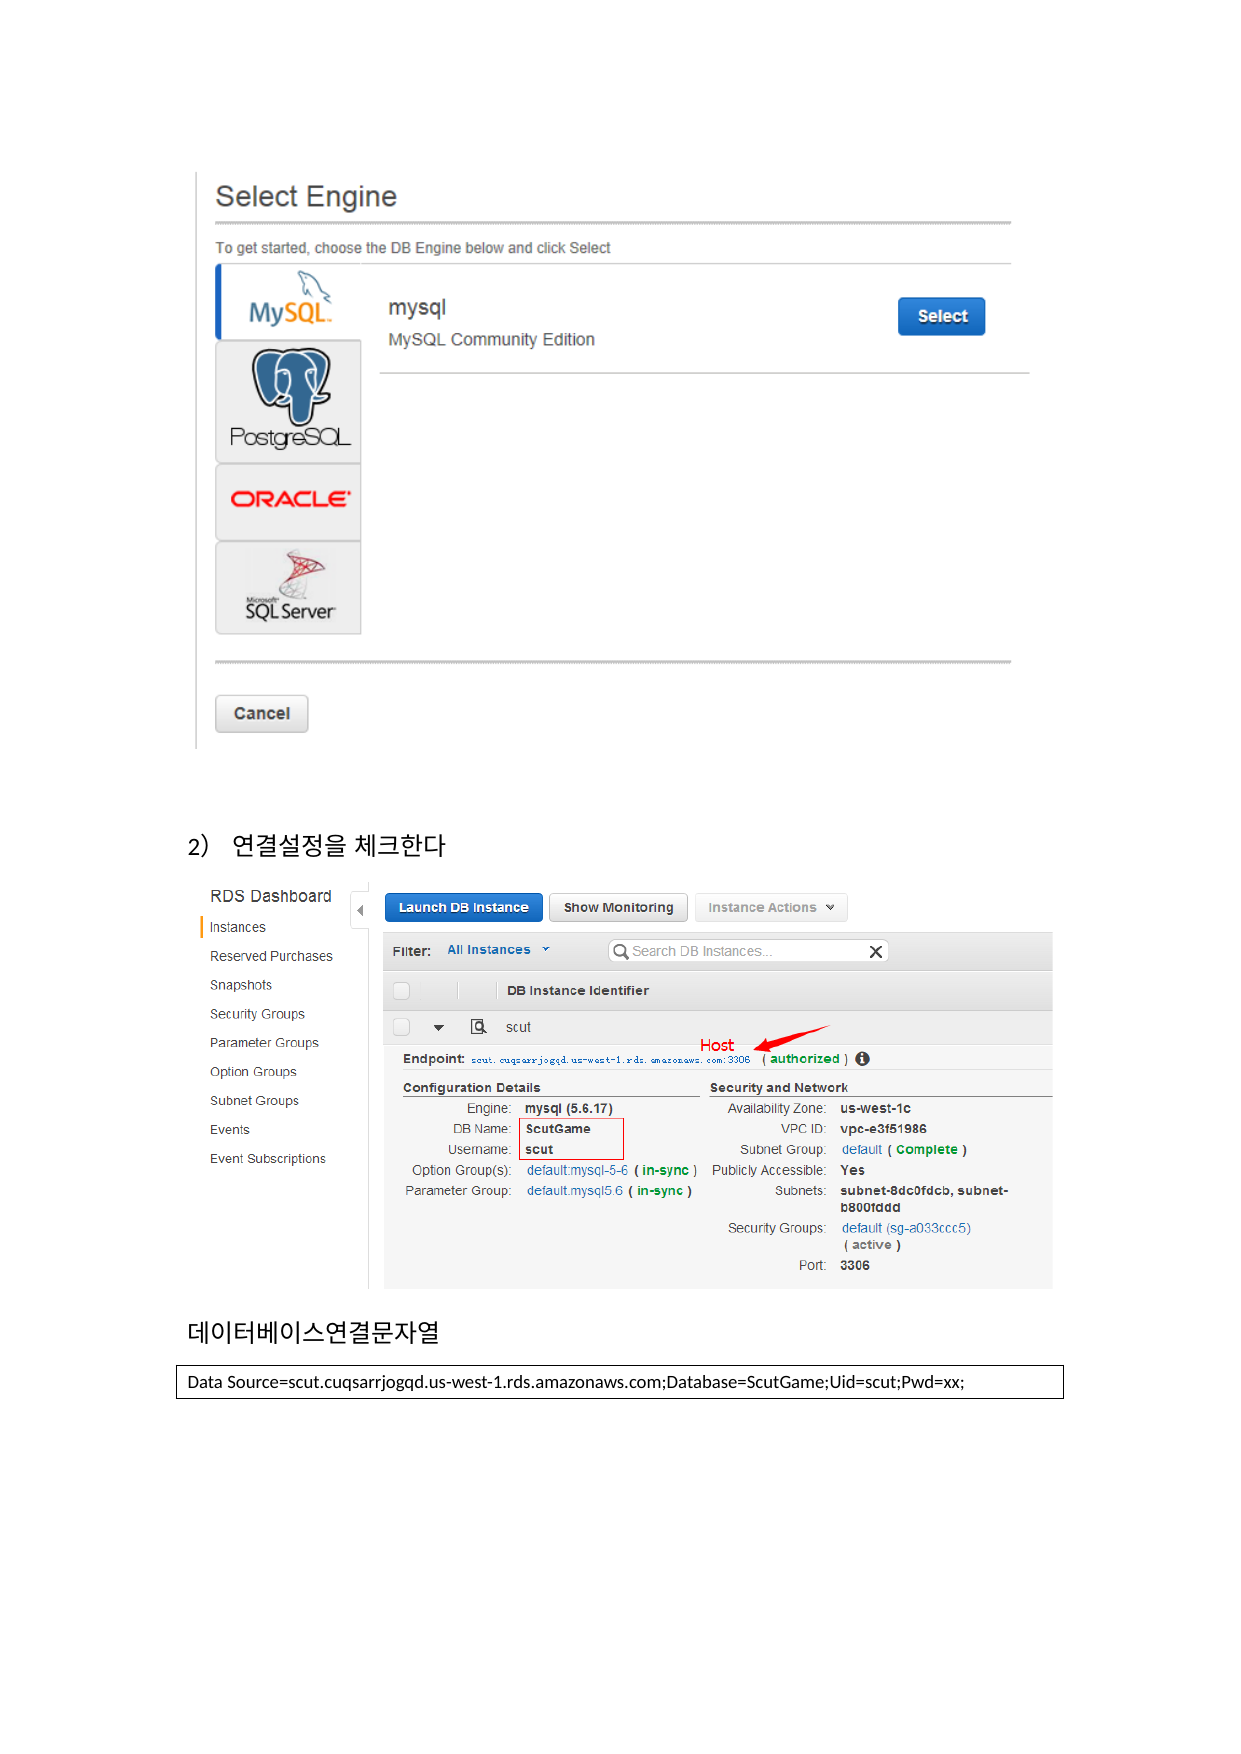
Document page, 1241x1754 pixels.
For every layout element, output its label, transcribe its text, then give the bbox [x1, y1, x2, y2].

picture [187, 877, 1053, 1289]
text 데이터베이스연결문자열 [187, 1299, 1053, 1364]
text 2） 연결설정을 체크한다 [187, 812, 1053, 877]
picture [187, 162, 1053, 749]
table_header Data Source=scut.cuqsarrjogqd.us-west-1.rds.amazonaws.com;Database=ScutGame;Uid=scut;Pwd=xx; [177, 1366, 1063, 1398]
